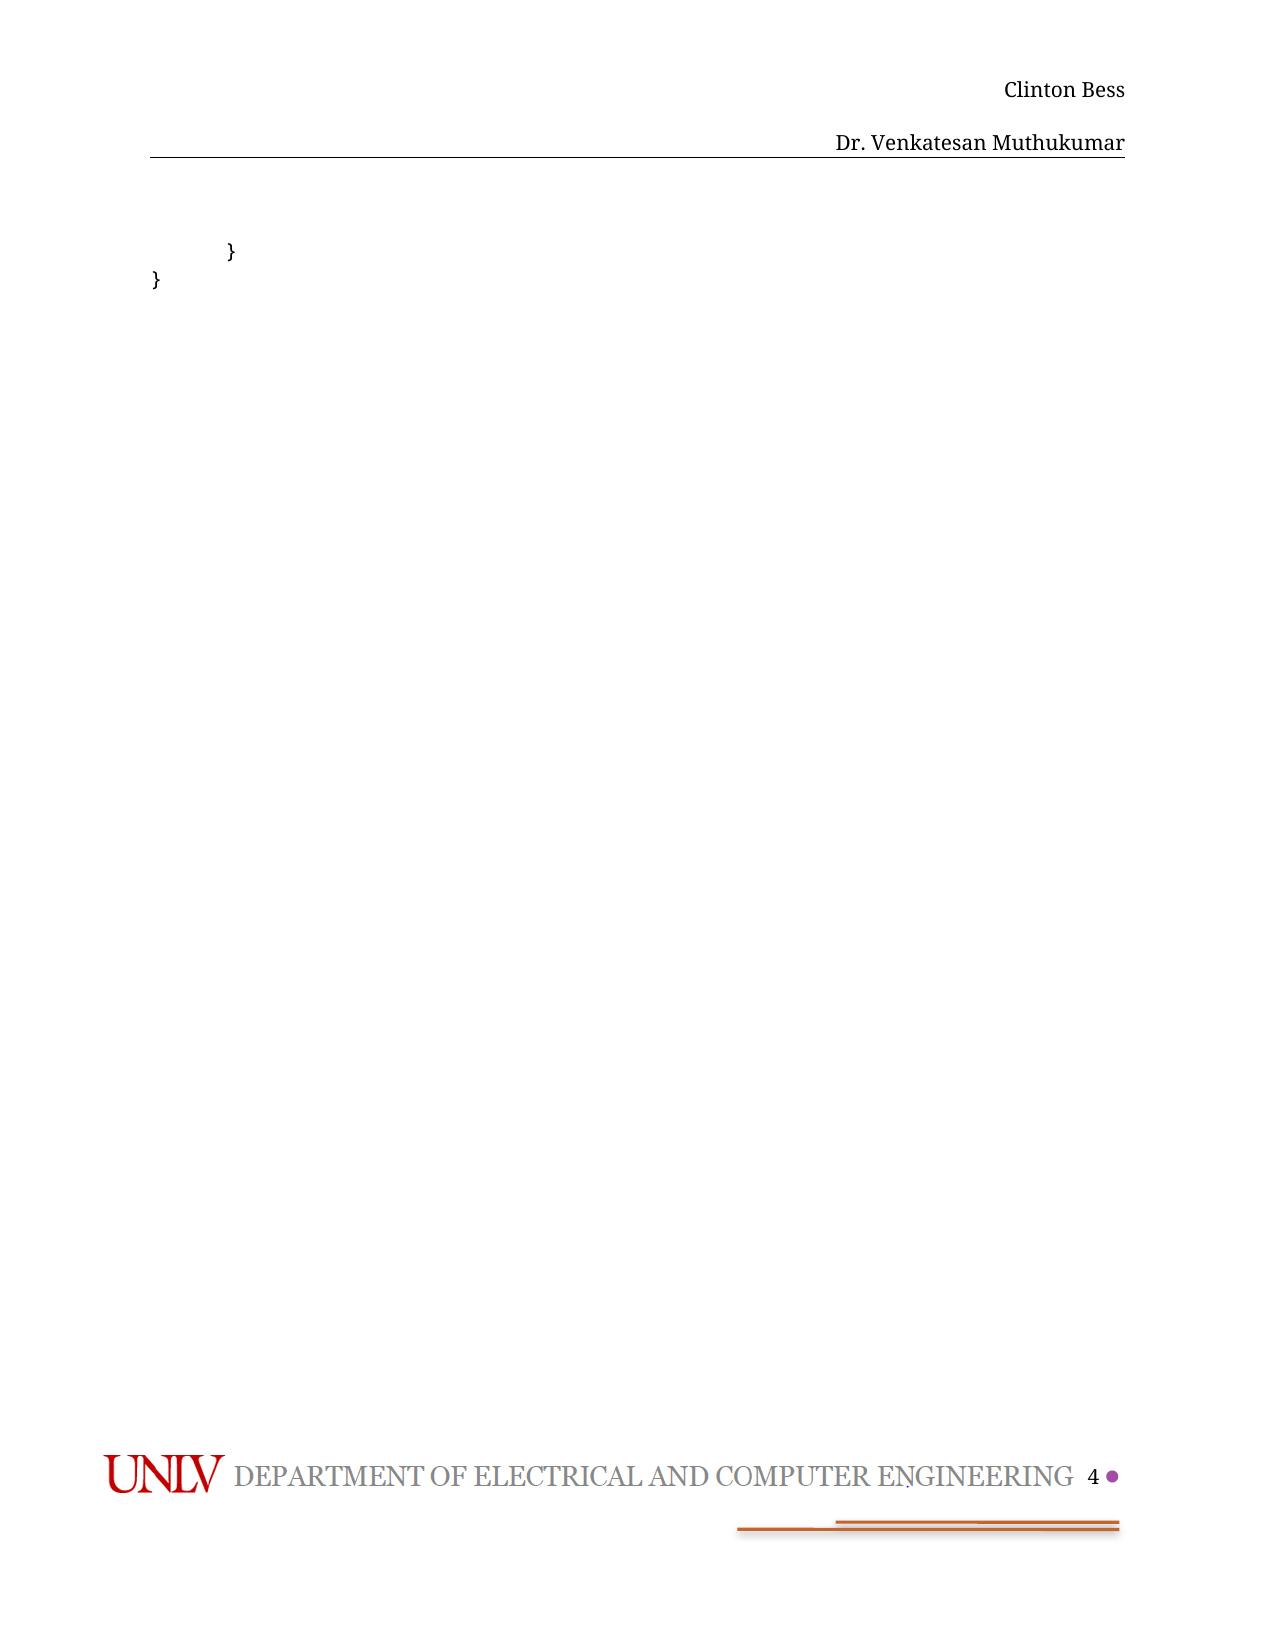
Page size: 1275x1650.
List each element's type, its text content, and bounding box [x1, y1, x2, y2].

text } [150, 264, 1125, 293]
picture [100, 1452, 1076, 1497]
text } [150, 236, 1125, 264]
